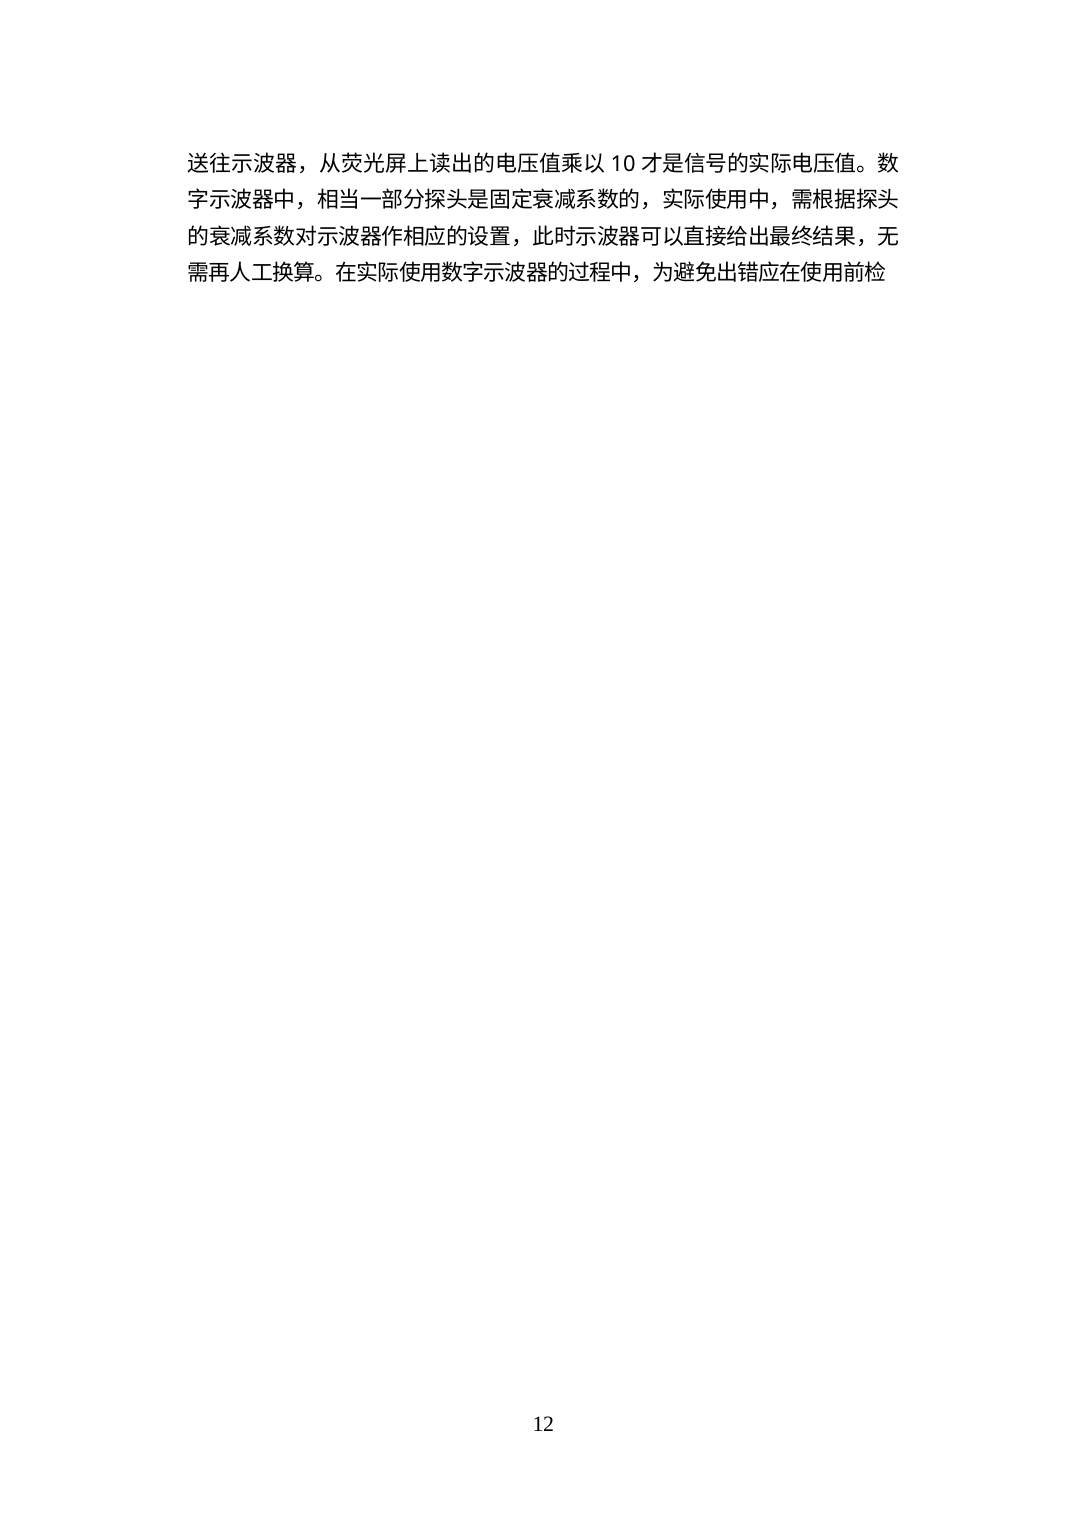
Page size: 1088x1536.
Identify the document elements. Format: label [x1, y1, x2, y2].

text [187, 146, 900, 287]
